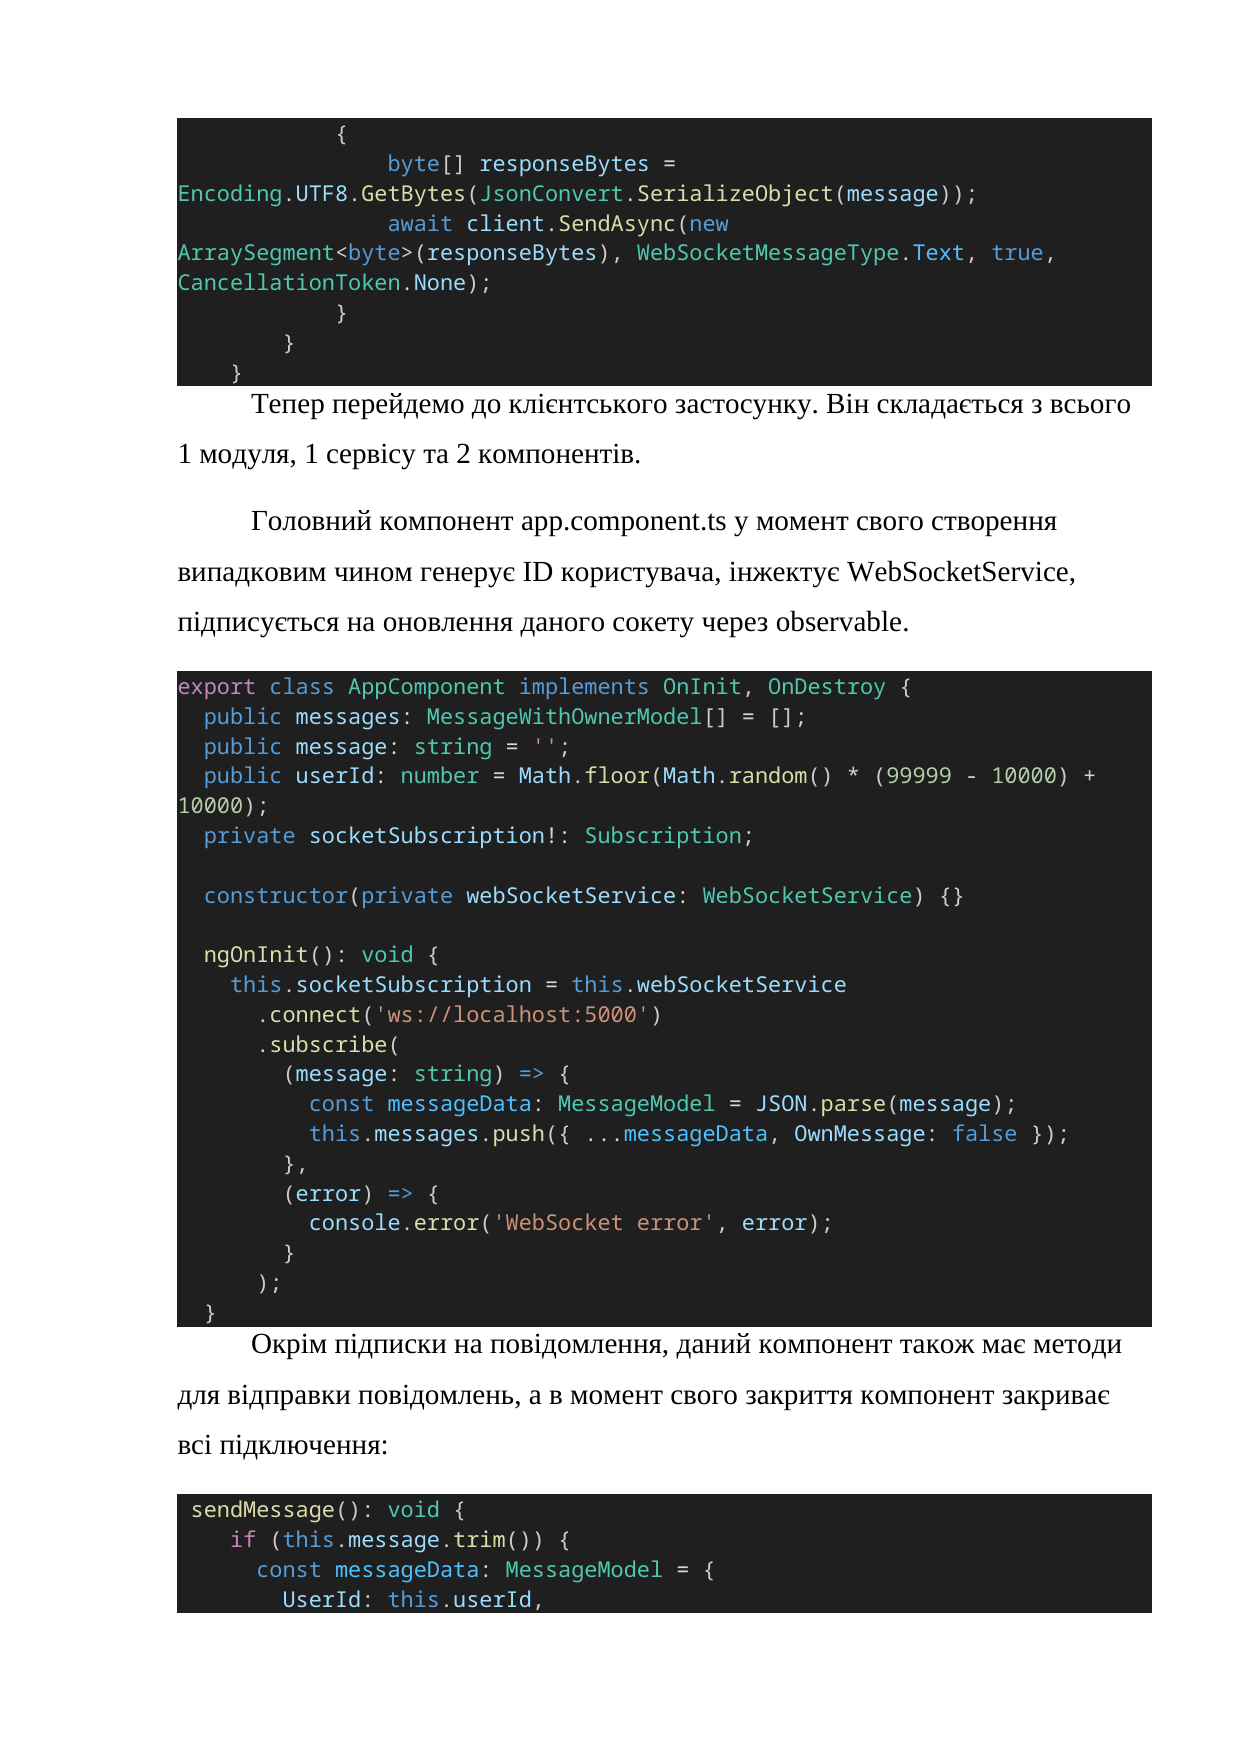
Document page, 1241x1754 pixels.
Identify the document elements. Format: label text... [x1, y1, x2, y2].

text ); [177, 1267, 1152, 1297]
text const messageData: MessageModel = JSON.parse(message); [177, 1088, 1152, 1118]
text } [177, 1237, 1152, 1267]
text .connect('ws://localhost:5000') [177, 999, 1152, 1029]
text }, [177, 1148, 1152, 1178]
text const messageData: MessageModel = { [177, 1554, 1152, 1583]
text .subscribe( [177, 1029, 1152, 1058]
text Окрім підписки на повідомлення, даний компонент також має методи для відправки повідомлень, а в момент свого закриття компонент закриває всі підключення: [177, 1327, 1152, 1461]
text constructor(private webSocketService: WebSocketService) {} [177, 880, 1152, 909]
text public messages: MessageWithOwnerModel[] = []; [177, 701, 1152, 731]
text } [177, 297, 1152, 327]
text } [177, 327, 1152, 356]
text if (this.message.trim()) { [177, 1524, 1152, 1554]
text Тепер перейдемо до клієнтського застосунку. Він складається з всього 1 модуля, 1 сервісу та 2 компонентів. [177, 386, 1152, 470]
text byte[] responseBytes = Encoding.UTF8.GetBytes(JsonConvert.SerializeObject(message)); [177, 148, 1152, 207]
text ngOnInit(): void { [177, 939, 1152, 969]
text } [177, 356, 1152, 386]
text private socketSubscription!: Subscription; [177, 820, 1152, 850]
text export class AppComponent implements OnInit, OnDestroy { [177, 671, 1152, 701]
text UserId: this.userId, [177, 1583, 1152, 1613]
text { [177, 118, 1152, 148]
text (error) => { [177, 1178, 1152, 1207]
text this.messages.push({ ...messageData, OwnMessage: false }); [177, 1118, 1152, 1148]
text sendMessage(): void { [177, 1494, 1152, 1524]
text console.error('WebSocket error', error); [177, 1207, 1152, 1237]
text public message: string = ''; [177, 731, 1152, 761]
text public userId: number = Math.floor(Math.random() * (99999 - 10000) + 10000); [177, 761, 1152, 820]
text await client.SendAsync(new ArraySegment<byte>(responseBytes), WebSocketMessageType.Text, true, CancellationToken.None); [177, 207, 1152, 297]
text Головний компонент app.component.ts у момент свого створення випадковим чином генерує ID користувача, інжектує WebSocketService, підписується на оновлення даного сокету через observable. [177, 503, 1152, 638]
text (message: string) => { [177, 1058, 1152, 1088]
text } [177, 1297, 1152, 1327]
text this.socketSubscription = this.webSocketService [177, 969, 1152, 999]
